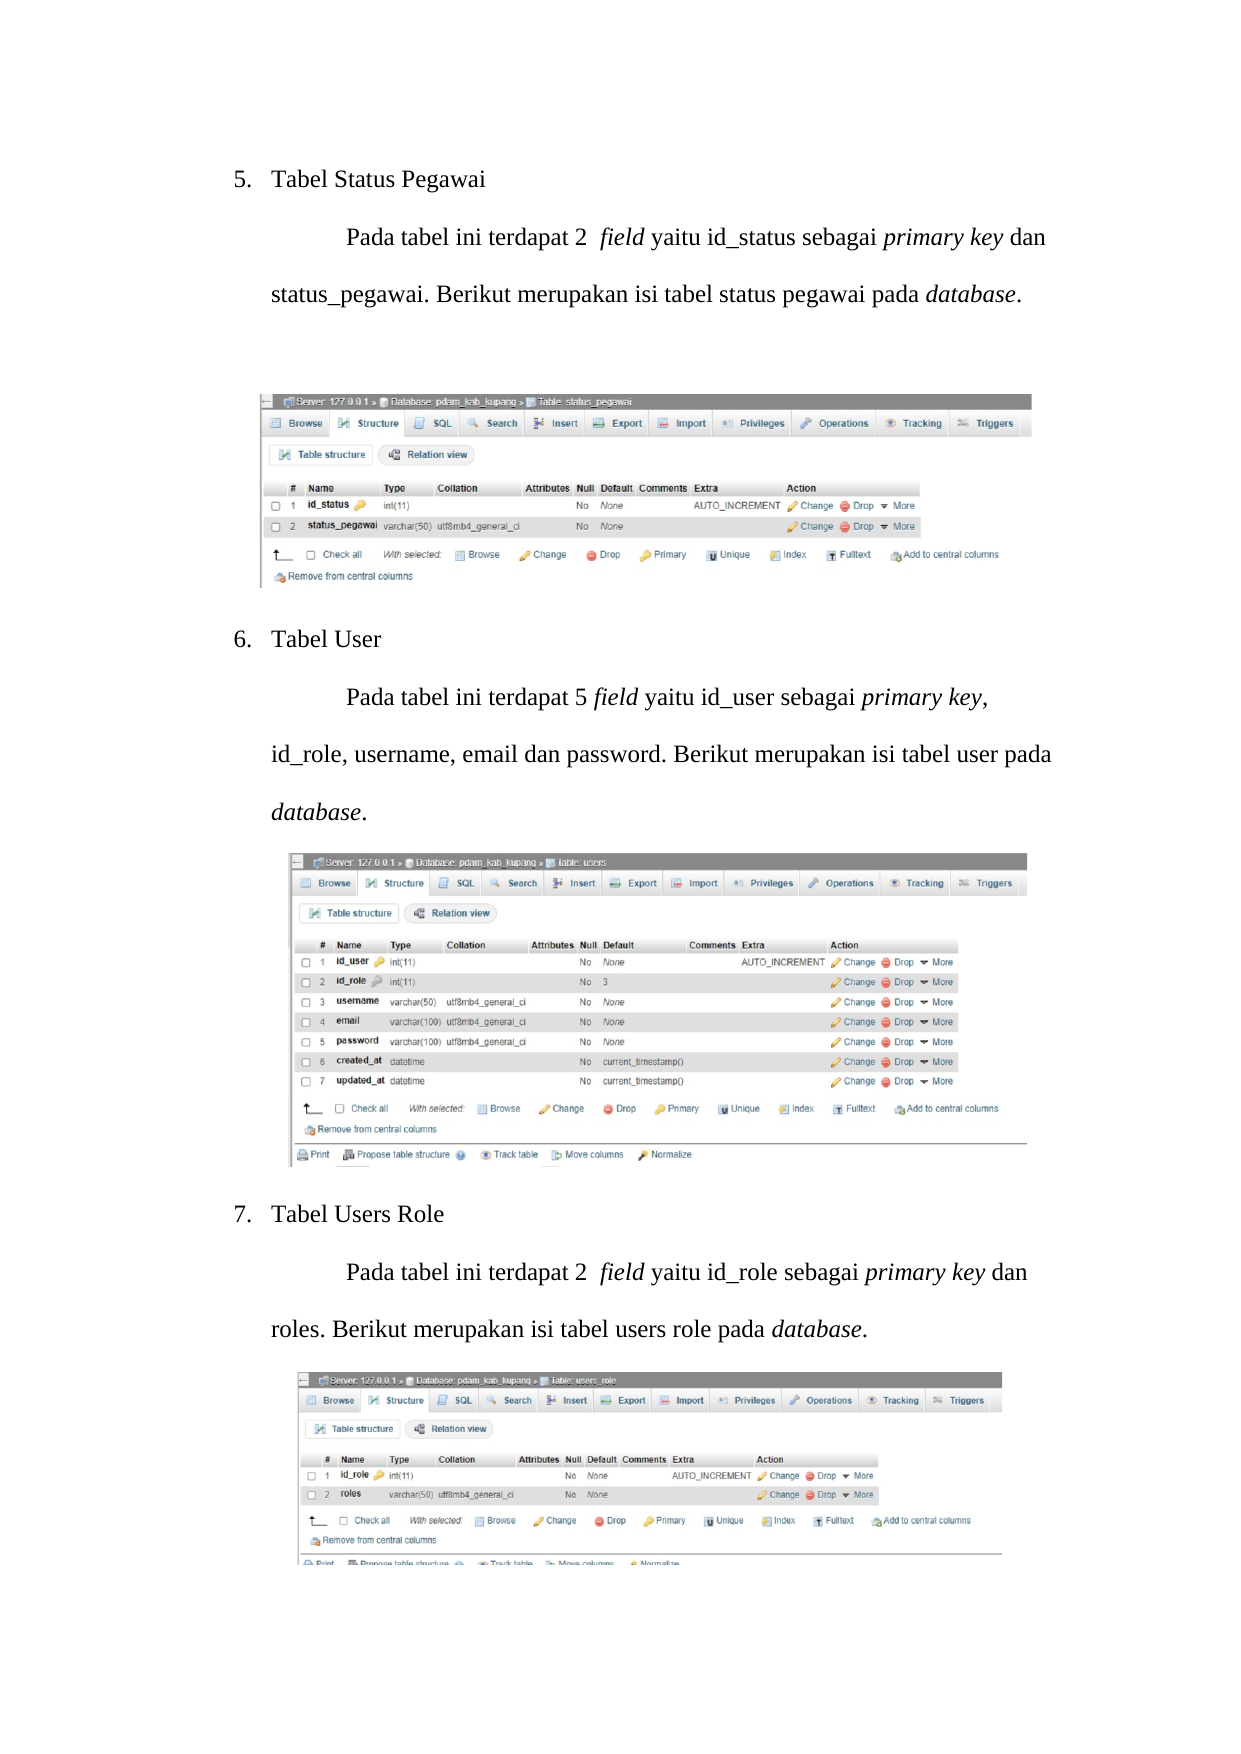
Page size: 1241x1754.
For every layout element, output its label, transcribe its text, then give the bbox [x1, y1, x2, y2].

text Pada tabel ini terdapat 5 field yaitu id_user sebagai primary key, id_role, username, email dan password. Berikut merupakan isi tabel user pada database. [271, 682, 1060, 826]
picture [288, 853, 1028, 1167]
picture [259, 394, 1032, 588]
list Tabel User [233, 624, 1062, 653]
list Tabel Users Role [233, 1199, 1061, 1228]
text Pada tabel ini terdapat 2 field yaitu id_status sebagai primary key dan status_pegawai. Berikut merupakan isi tabel status pegawai pada database. [271, 222, 1060, 308]
text Pada tabel ini terdapat 2 field yaitu id_role sebagai primary key dan roles. Berikut merupakan isi tabel users role pada database. [271, 1257, 1060, 1343]
list Tabel Status Pegawai [233, 164, 1062, 193]
picture [297, 1372, 1003, 1565]
